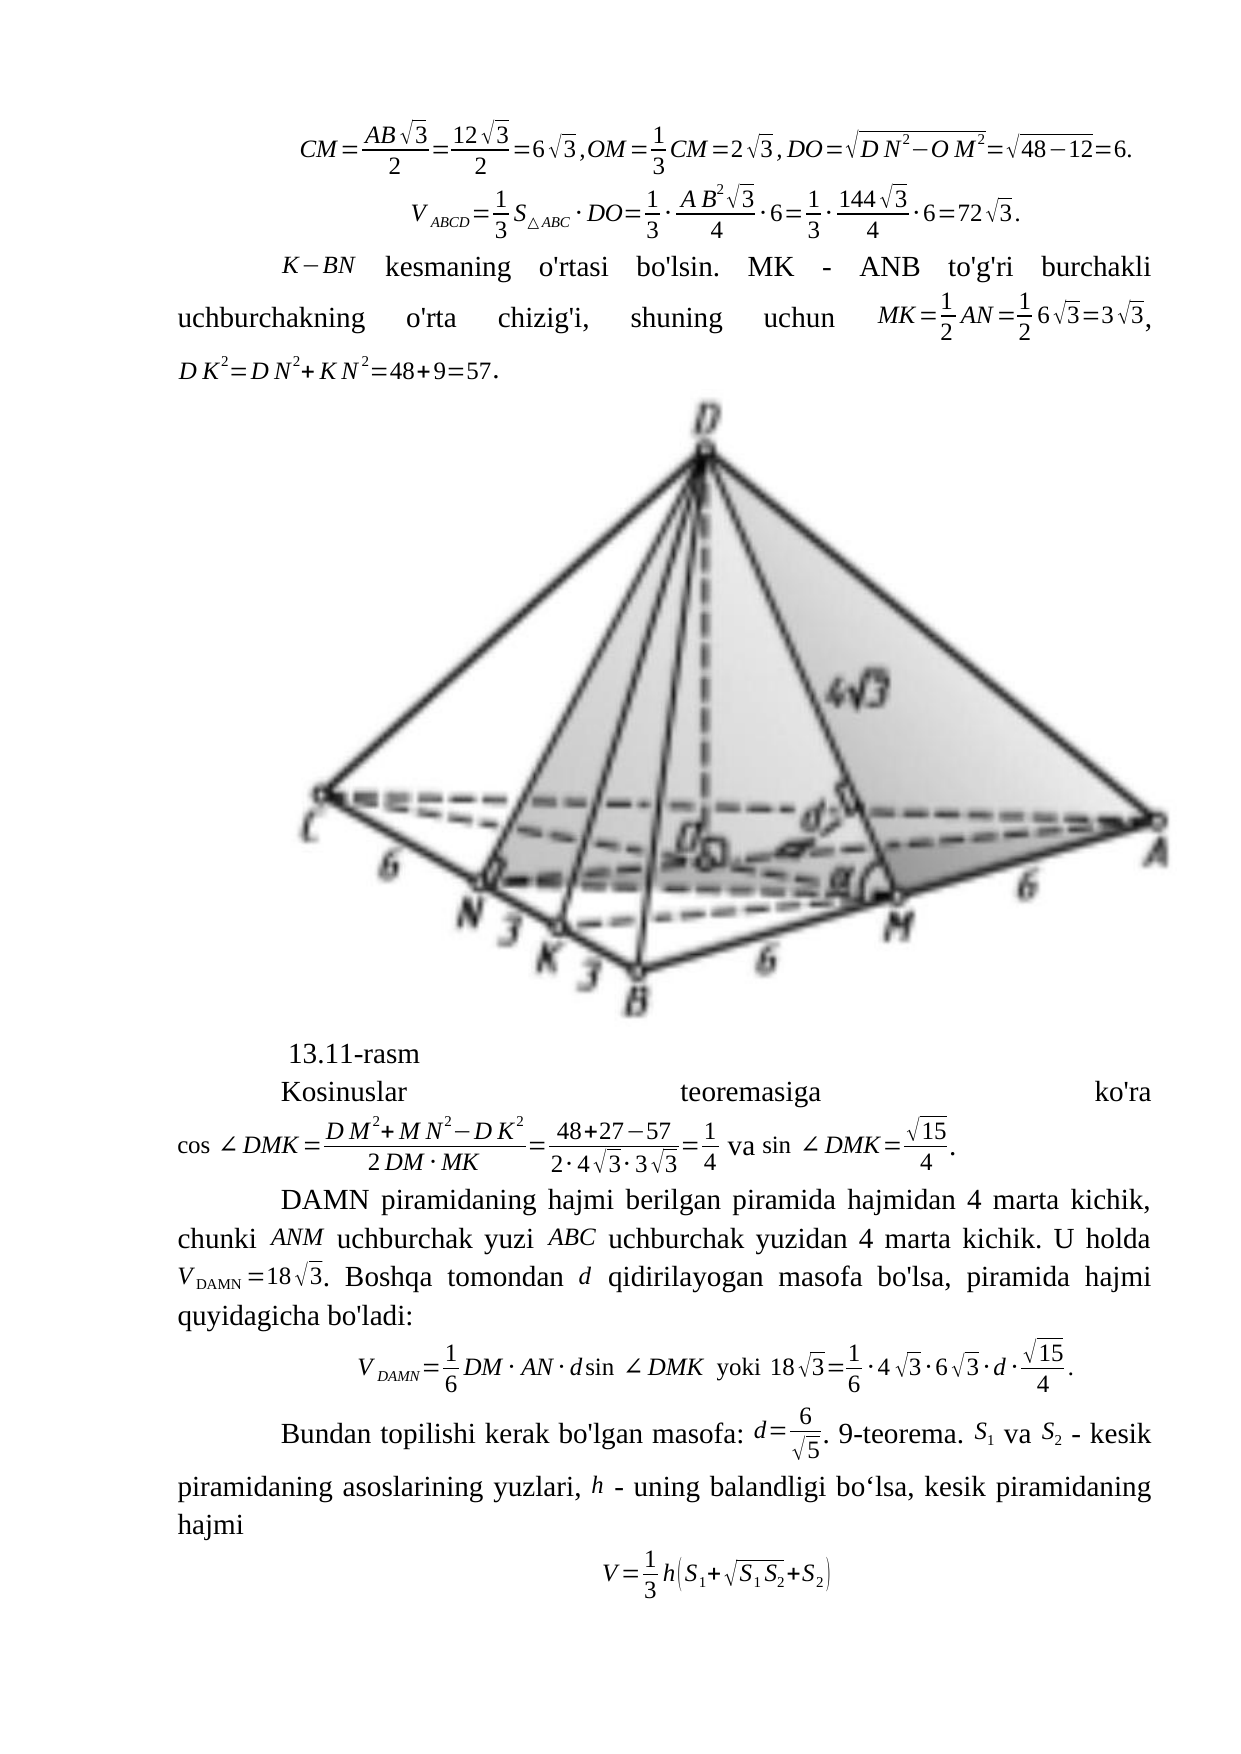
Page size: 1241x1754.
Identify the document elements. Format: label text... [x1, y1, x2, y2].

text Bundan topilishi kerak bo'lgan masofa: . 9-teorema. va - kesik piramidaning asoslarining yuzlari, - uning balandligi bo‘lsa, kesik piramidaning hajmi [177, 1403, 1152, 1541]
text Kosinuslar teoremasiga ko'ra va . [177, 1074, 1152, 1177]
text 13.11-rasm [177, 1036, 1152, 1069]
text kesmaning o'rtasi bo'lsin. MK - ANB to'g'ri burchakli uchburchakning o'rta chizig'i, shuning uchun , . [177, 249, 1152, 385]
picture [280, 389, 1181, 1031]
text DAMN piramidaning hajmi berilgan piramida hajmidan 4 marta kichik, chunki uchburchak yuzi uchburchak yuzidan 4 marta kichik. U holda . Boshqa tomondan qidirilayogan masofa bo'lsa, piramida hajmi quyidagicha bo'ladi: [177, 1182, 1152, 1332]
